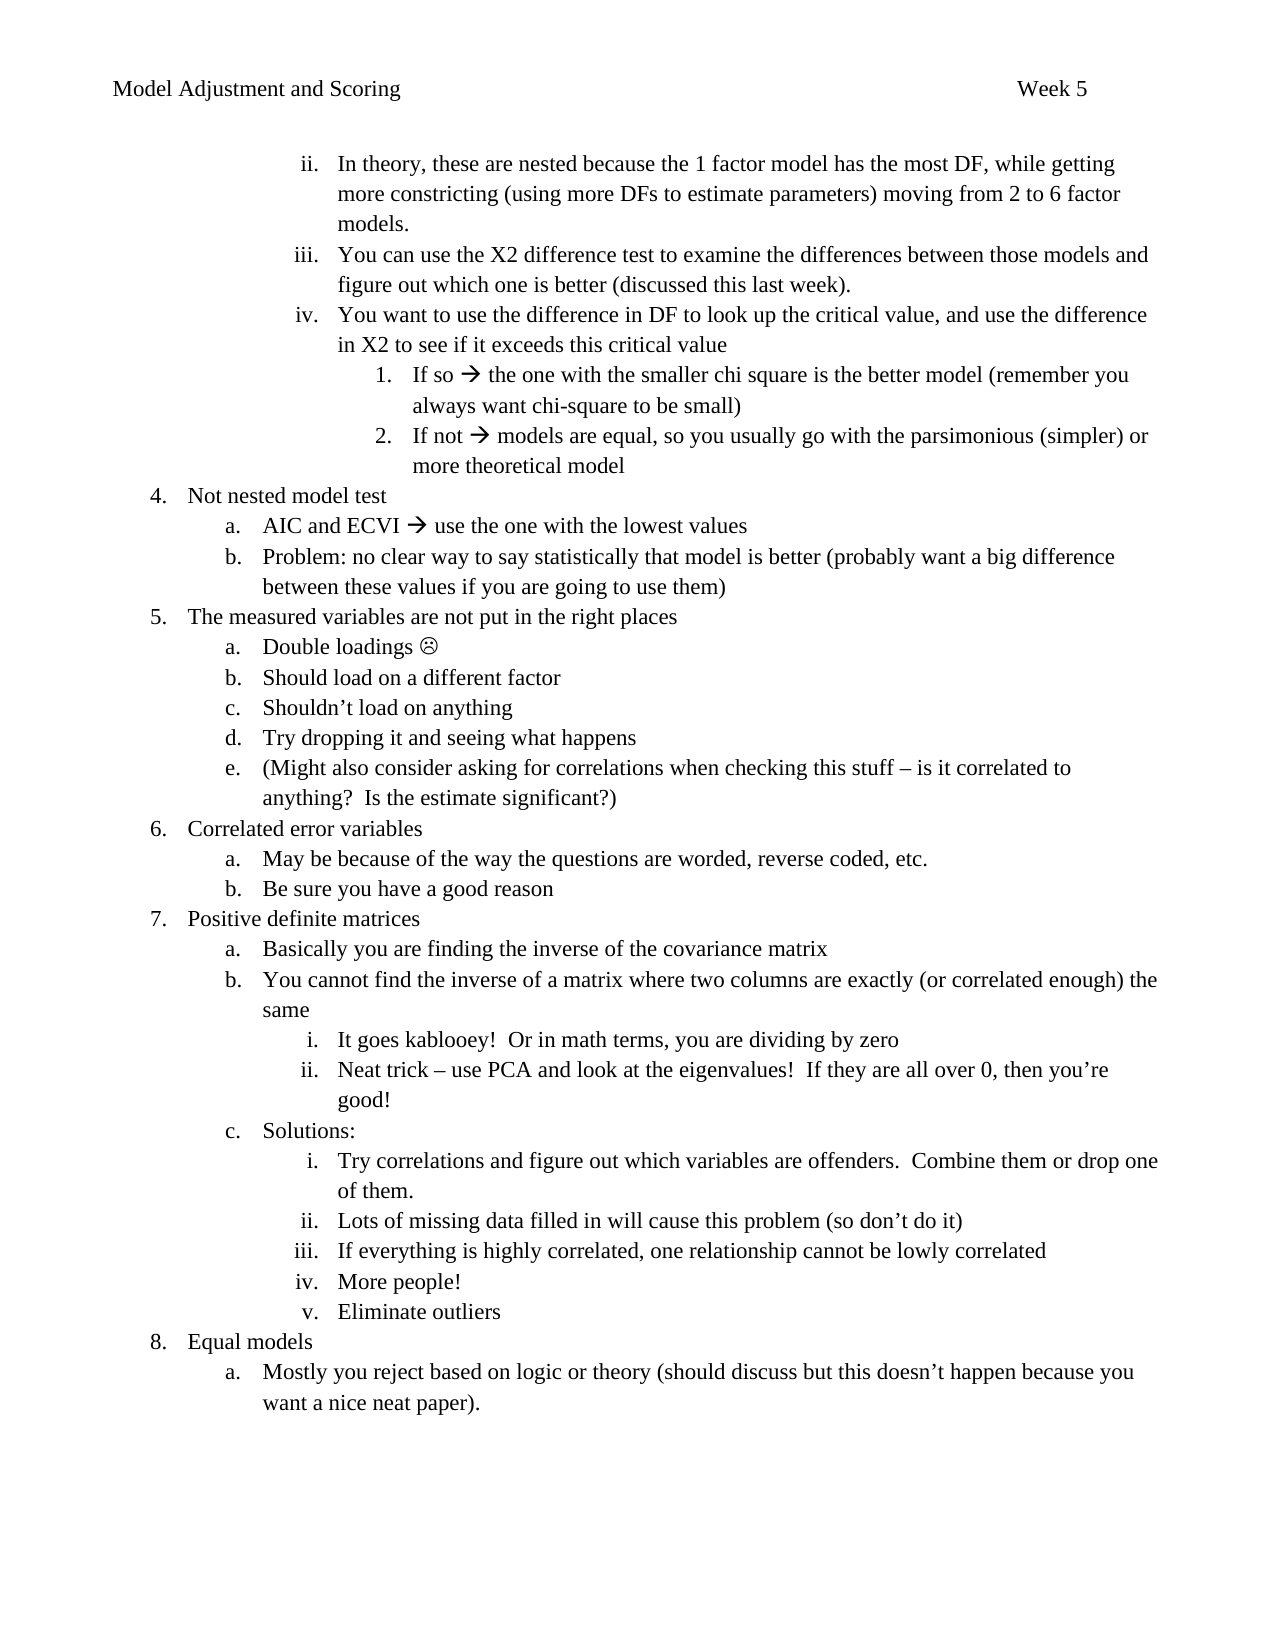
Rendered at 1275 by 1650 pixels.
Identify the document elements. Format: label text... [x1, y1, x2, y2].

list Neat trick – use PCA and look at the eigenvalues! If they are all over 0, then you’re good! [319, 1056, 1162, 1113]
list Equal models [150, 1328, 1162, 1354]
list It goes kablooey! Or in math terms, you are dividing by zero [319, 1026, 1162, 1052]
list Double loadings [225, 633, 1162, 660]
list Eliminate outliers [319, 1298, 1162, 1324]
list The measured variables are not put in the right places [150, 603, 1162, 629]
list More people! [319, 1268, 1162, 1294]
list (Might also consider asking for correlations when checking this stuff – is it correlated to anything? Is the estimate significant?) [225, 754, 1162, 811]
list Mostly you reject based on logic or theory (should discuss but this doesn’t happen because you want a nice neat paper). [225, 1358, 1162, 1415]
list If everything is highly correlated, one relationship cannot be lowly correlated [319, 1237, 1162, 1264]
list Shouldn’t load on anything [225, 694, 1162, 720]
list Be sure you have a good reason [225, 875, 1162, 901]
list Correlated error variables [150, 814, 1162, 841]
list Not nested model test [150, 482, 1162, 509]
list Positive definite matrices [150, 905, 1162, 932]
list Lots of missing data filled in will cause this problem (so don’t do it) [319, 1207, 1162, 1234]
list May be because of the way the questions are worded, reverse coded, etc. [225, 845, 1162, 871]
list Should load on a different factor [225, 663, 1162, 690]
list AIC and ECVI use the one with the lowest values [225, 512, 1162, 539]
list Solutions: [225, 1117, 1162, 1143]
list Basically you are finding the inverse of the covariance matrix [225, 935, 1162, 962]
list You cannot find the inverse of a matrix where two columns are exactly (or correlated enough) the same [225, 966, 1162, 1022]
list If so the one with the smaller chi square is the better model (remember you always want chi-square to be small) [375, 361, 1162, 418]
list Problem: no clear way to say statistically that model is better (probably want a big difference between these values if you are going to use them) [225, 543, 1162, 599]
list You want to use the difference in DF to look up the critical value, and use the difference in X2 to see if it exceeds this critical value [319, 301, 1162, 358]
list If not models are equal, so you usually go with the parsimonious (simpler) or more theoretical model [375, 422, 1162, 478]
list In theory, these are nested because the 1 factor model has the most DF, while getting more constricting (using more DFs to estimate parameters) moving from 2 to 6 factor models. [319, 150, 1162, 237]
list Try dropping it and seeing what happens [225, 724, 1162, 750]
list Try correlations and figure out which variables are offenders. Combine them or drop one of them. [319, 1147, 1162, 1203]
list You can use the X2 difference test to examine the differences between those models and figure out which one is better (discussed this last week). [319, 241, 1162, 297]
